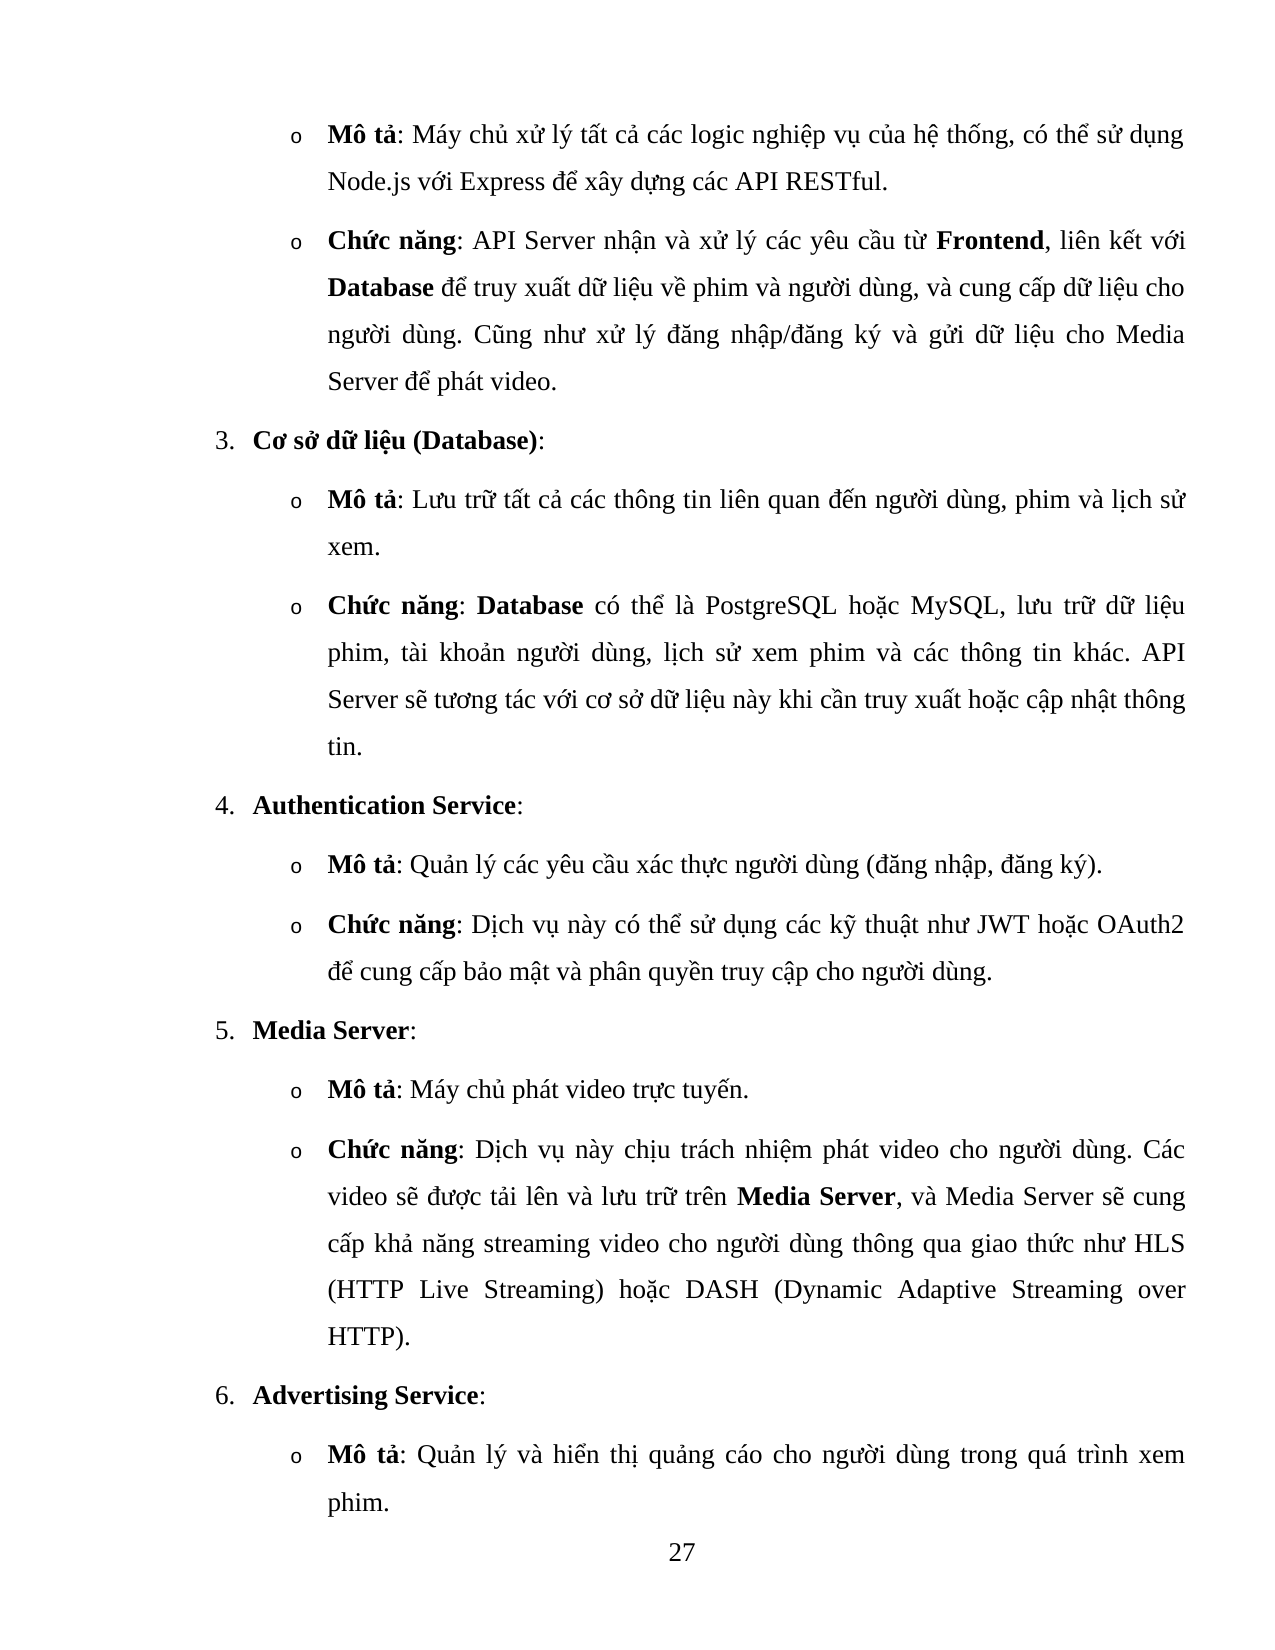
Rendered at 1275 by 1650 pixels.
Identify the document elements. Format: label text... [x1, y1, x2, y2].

list Mô tả: Quản lý các yêu cầu xác thực người dùng (đăng nhập, đăng ký). [290, 848, 1186, 880]
list Mô tả: Lưu trữ tất cả các thông tin liên quan đến người dùng, phim và lịch sử xem. [290, 483, 1186, 561]
list Chức năng: Dịch vụ này có thể sử dụng các kỹ thuật như JWT hoặc OAuth2 để cung cấp bảo mật và phân quyền truy cập cho người dùng. [290, 908, 1186, 986]
list Advertising Service: [215, 1379, 1186, 1411]
list Cơ sở dữ liệu (Database): [215, 424, 1186, 455]
list Mô tả: Quản lý và hiển thị quảng cáo cho người dùng trong quá trình xem phim. [290, 1438, 1186, 1517]
list Chức năng: Database có thể là PostgreSQL hoặc MySQL, lưu trữ dữ liệu phim, tài khoản người dùng, lịch sử xem phim và các thông tin khác. API Server sẽ tương tác với cơ sở dữ liệu này khi cần truy xuất hoặc cập nhật thông tin. [290, 589, 1186, 761]
list Mô tả: Máy chủ xử lý tất cả các logic nghiệp vụ của hệ thống, có thể sử dụng Node.js với Express để xây dựng các API RESTful. [290, 118, 1186, 196]
list Chức năng: Dịch vụ này chịu trách nhiệm phát video cho người dùng. Các video sẽ được tải lên và lưu trữ trên Media Server, và Media Server sẽ cung cấp khả năng streaming video cho người dùng thông qua giao thức như HLS (HTTP Live Streaming) hoặc DASH (Dynamic Adaptive Streaming over HTTP). [290, 1133, 1186, 1351]
list Mô tả: Máy chủ phát video trực tuyến. [290, 1073, 1186, 1105]
list Authentication Service: [215, 789, 1186, 820]
list Media Server: [215, 1014, 1186, 1045]
list Chức năng: API Server nhận và xử lý các yêu cầu từ Frontend, liên kết với Database để truy xuất dữ liệu về phim và người dùng, và cung cấp dữ liệu cho người dùng. Cũng như xử lý đăng nhập/đăng ký và gửi dữ liệu cho Media Server để phát video. [290, 224, 1186, 396]
